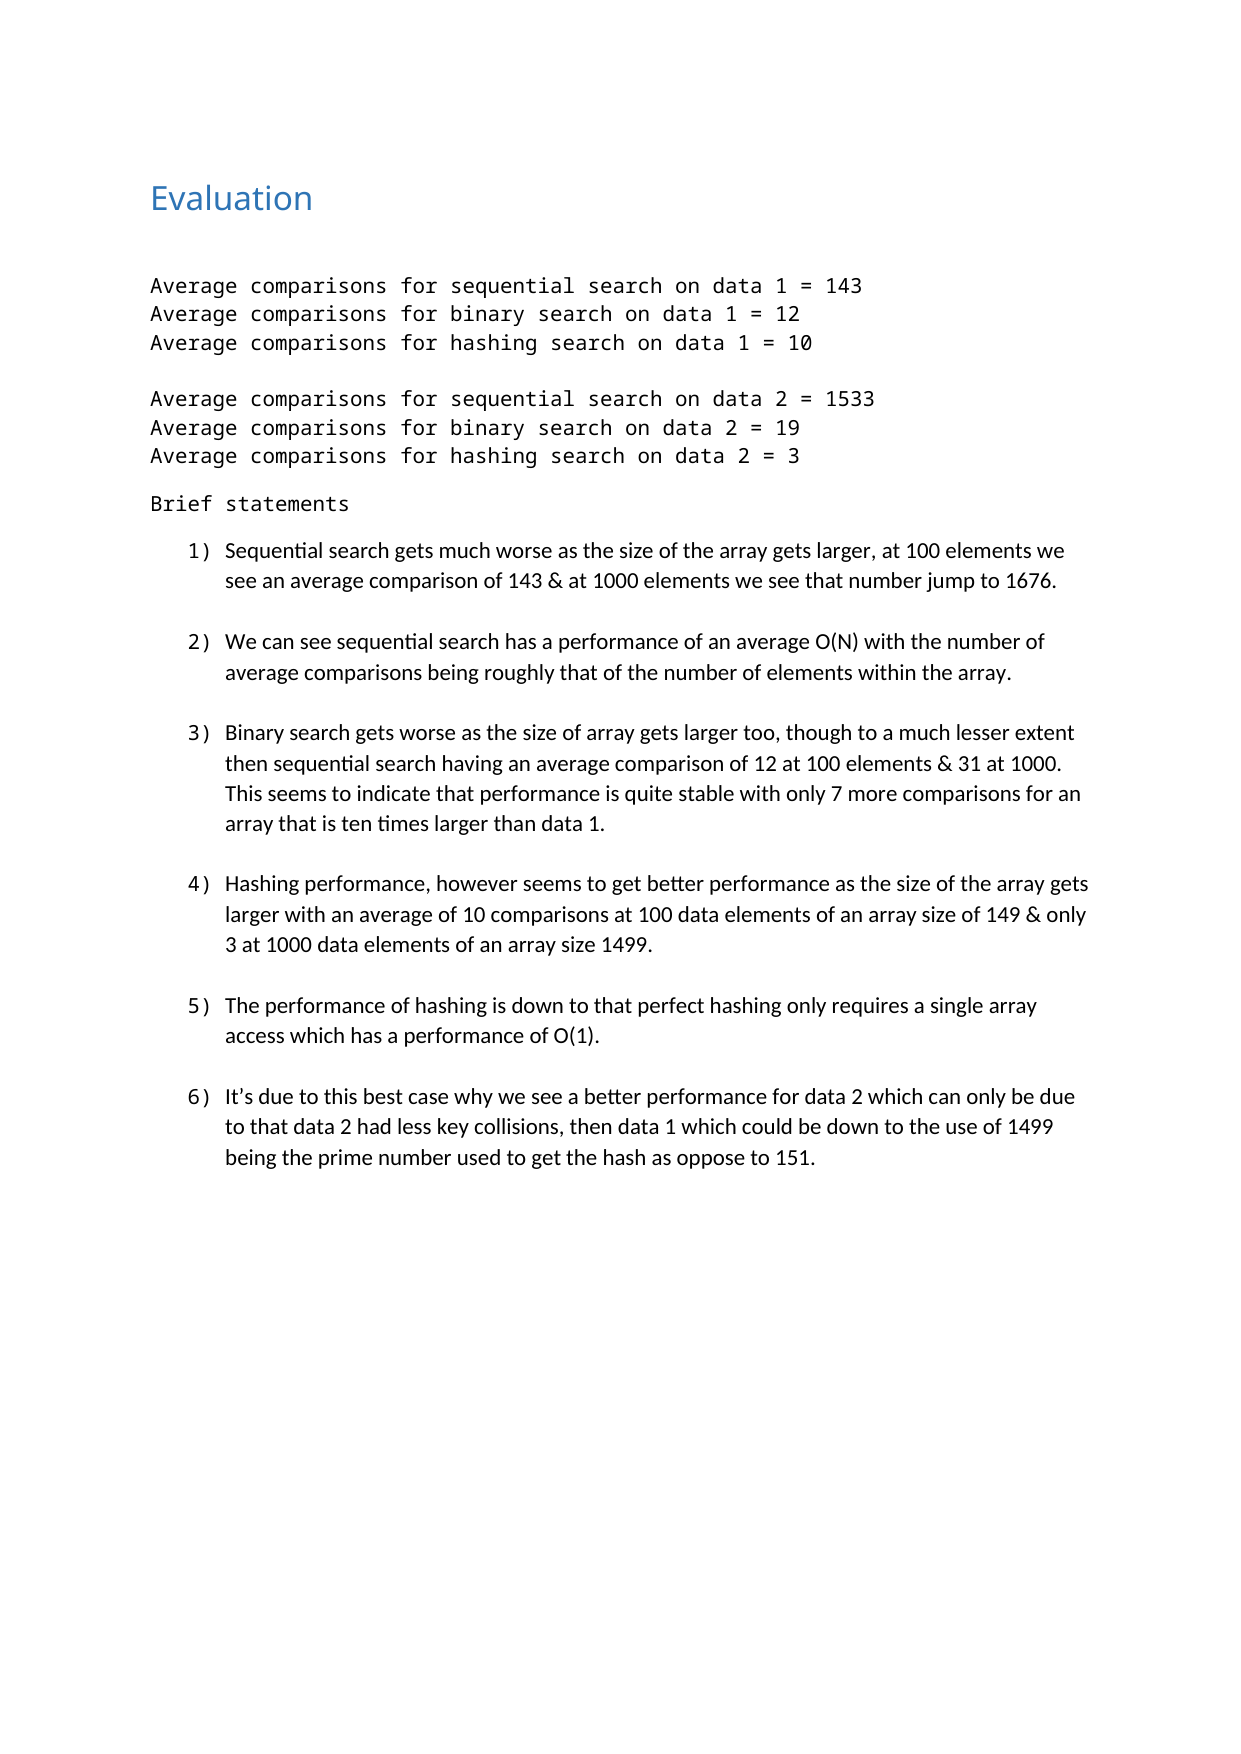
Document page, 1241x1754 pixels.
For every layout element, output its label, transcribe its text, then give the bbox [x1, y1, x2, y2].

text Average comparisons for hashing search on data 1 = 10 [150, 328, 1090, 356]
list Sequential search gets much worse as the size of the array gets larger, at 100 elements we see an average comparison of 143 & at 1000 elements we see that number jump to 1676. [187, 536, 1090, 595]
text Average comparisons for binary search on data 2 = 19 [150, 413, 1090, 441]
list Binary search gets worse as the size of array gets larger too, though to a much lesser extent then sequential search having an average comparison of 12 at 100 elements & 31 at 1000. This seems to indicate that performance is quite stable with only 7 more comparisons for an array that is ten times larger than data 1. [187, 718, 1090, 837]
text Average comparisons for hashing search on data 2 = 3 [150, 441, 1090, 470]
text Average comparisons for sequential search on data 1 = 143 [150, 271, 1090, 299]
list It’s due to this best case why we see a better performance for data 2 which can only be due to that data 2 had less key collisions, then data 1 which could be down to the use of 1499 being the prime number used to get the hash as oppose to 151. [187, 1082, 1090, 1171]
text Average comparisons for sequential search on data 2 = 1533 [150, 384, 1090, 413]
text Average comparisons for binary search on data 1 = 12 [150, 299, 1090, 328]
subtitle Evaluation [150, 175, 1090, 220]
list The performance of hashing is down to that perfect hashing only requires a single array access which has a performance of O(1). [187, 991, 1090, 1049]
list We can see sequential search has a performance of an average O(N) with the number of average comparisons being roughly that of the number of elements within the array. [187, 627, 1090, 686]
list Hashing performance, however seems to get better performance as the size of the array gets larger with an average of 10 comparisons at 100 data elements of an array size of 149 & only 3 at 1000 data elements of an array size 1499. [187, 869, 1090, 958]
text Brief statements [150, 489, 1090, 517]
